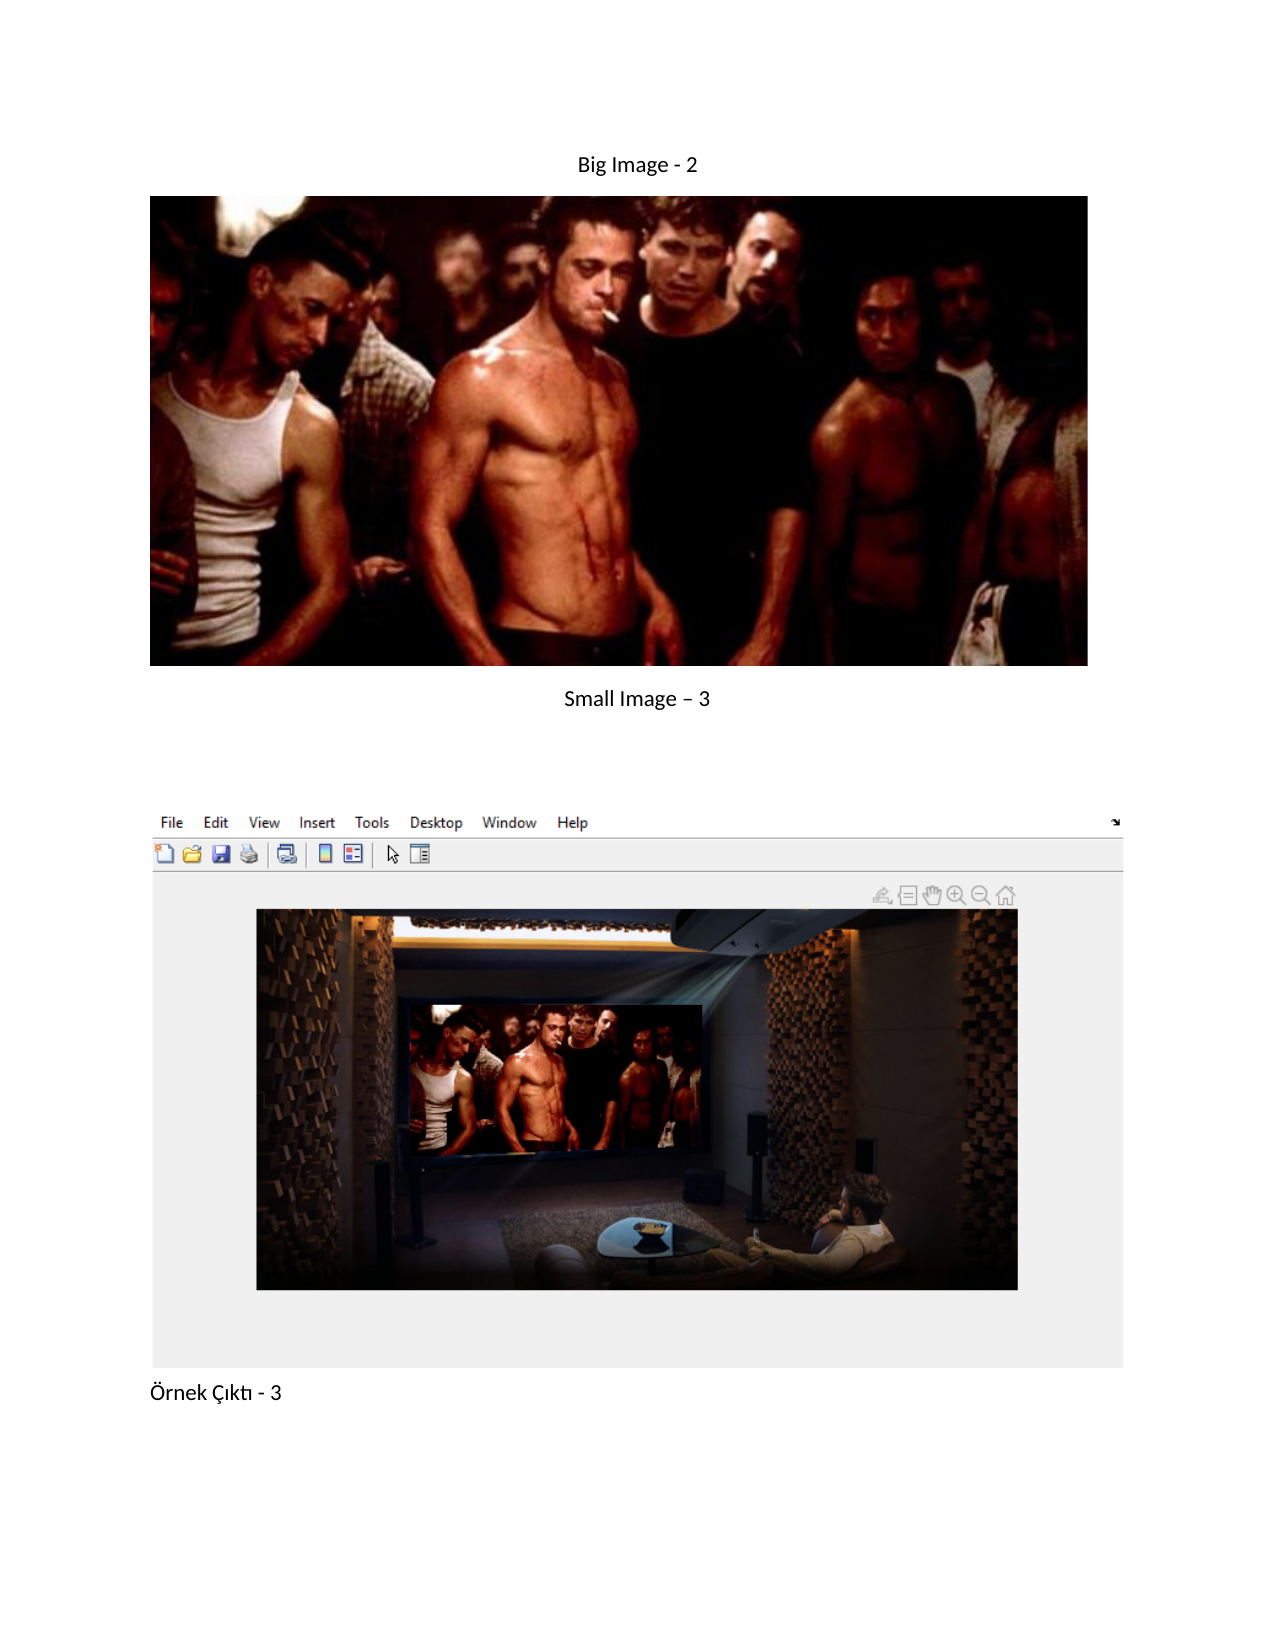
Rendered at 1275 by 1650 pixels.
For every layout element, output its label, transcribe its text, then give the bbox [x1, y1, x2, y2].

text Big Image - 2 [150, 150, 1125, 178]
text Small Image – 3 [150, 684, 1125, 712]
picture [150, 196, 1088, 666]
picture [151, 807, 1124, 1367]
